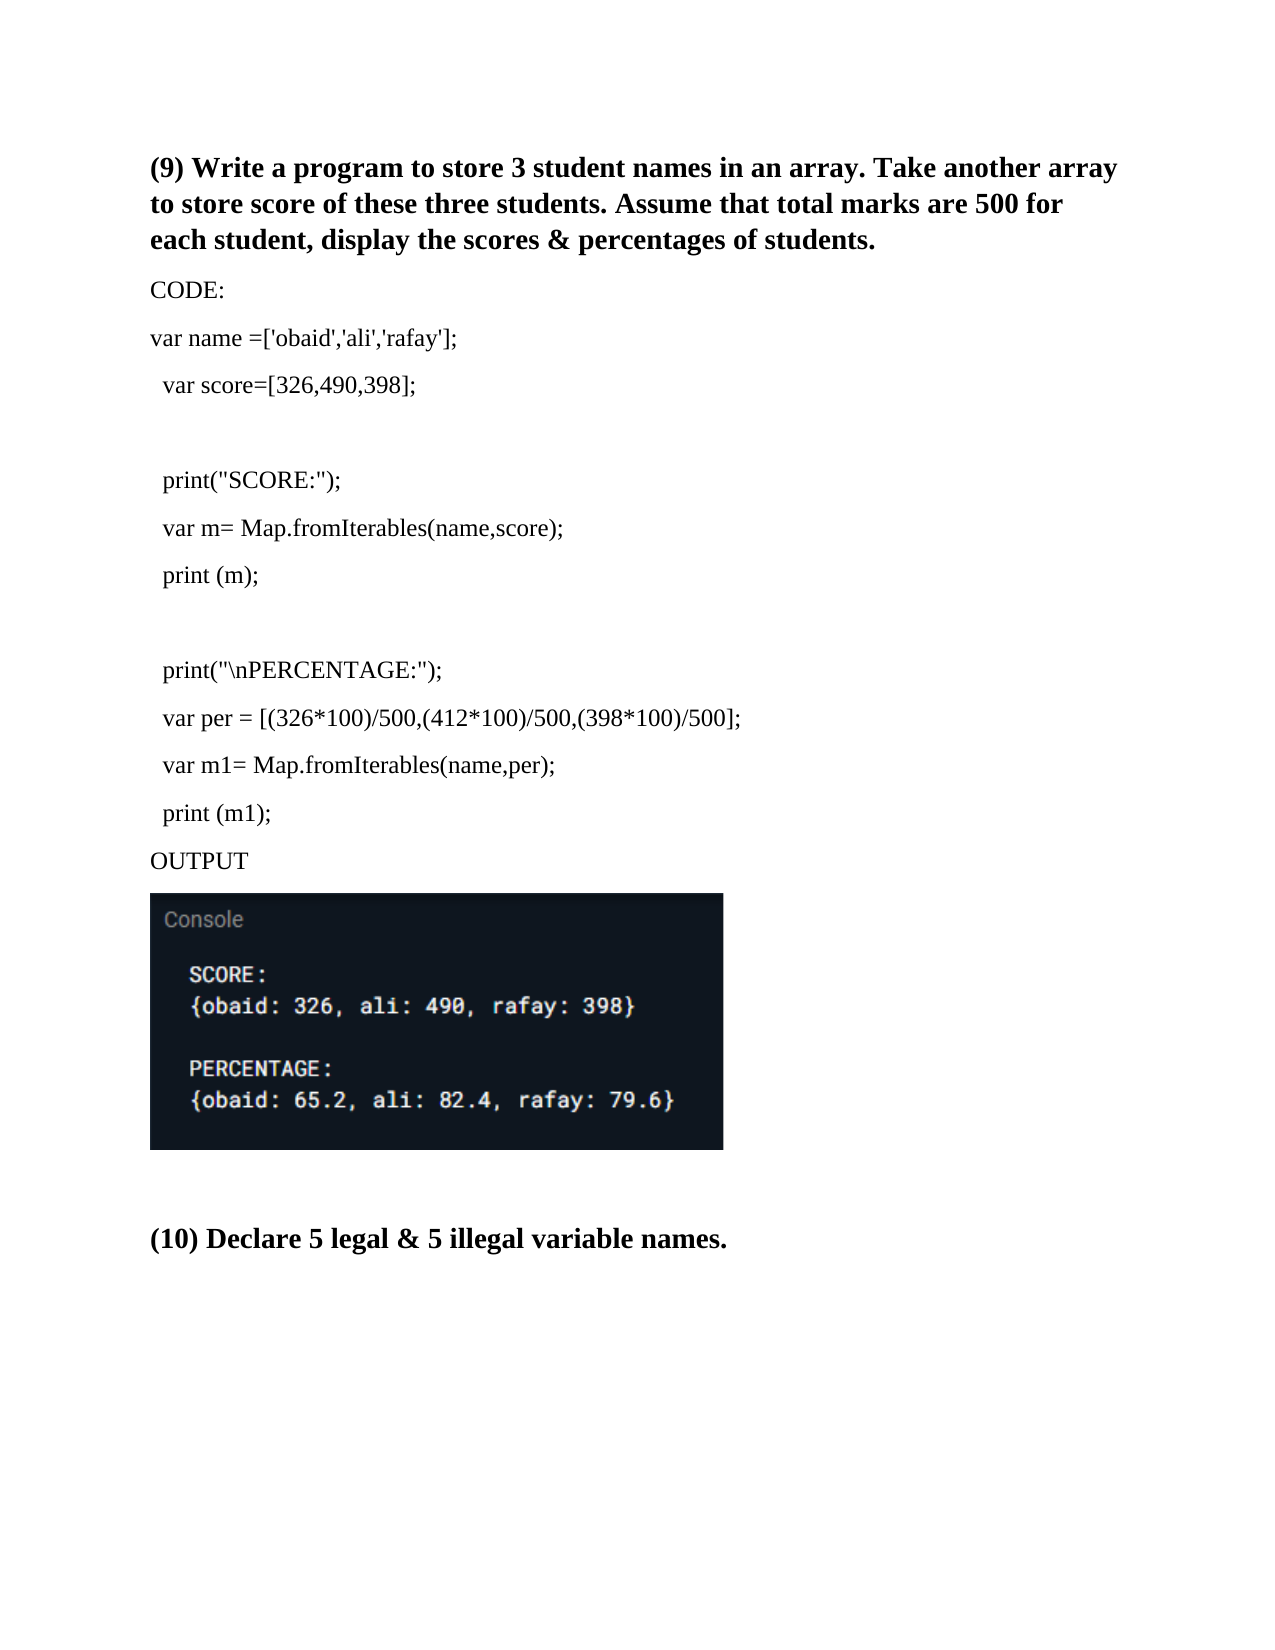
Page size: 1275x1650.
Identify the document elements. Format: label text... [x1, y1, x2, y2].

text var score=[326,490,398]; [150, 371, 1125, 399]
text var m1= Map.fromIterables(name,per); [150, 751, 1125, 779]
text CODE: [150, 275, 1125, 304]
text print("\nPERCENTAGE:"); [150, 655, 1125, 684]
text OUTPUT [150, 846, 1125, 875]
text var m= Map.fromIterables(name,score); [150, 513, 1125, 542]
text print("SCORE:"); [150, 465, 1125, 494]
text (9) Write a program to store 3 student names in an array. Take another array to store score of these three students. Assume that total marks are 500 for each student, display the scores & percentages of students. [150, 150, 1125, 256]
text (10) Declare 5 legal & 5 illegal variable names. [150, 1222, 1125, 1255]
text print (m1); [150, 798, 1125, 827]
text var name =['obaid','ali','rafay']; [150, 323, 1125, 352]
picture [150, 893, 724, 1150]
text var per = [(326*100)/500,(412*100)/500,(398*100)/500]; [150, 703, 1125, 732]
text print (m); [150, 561, 1125, 589]
